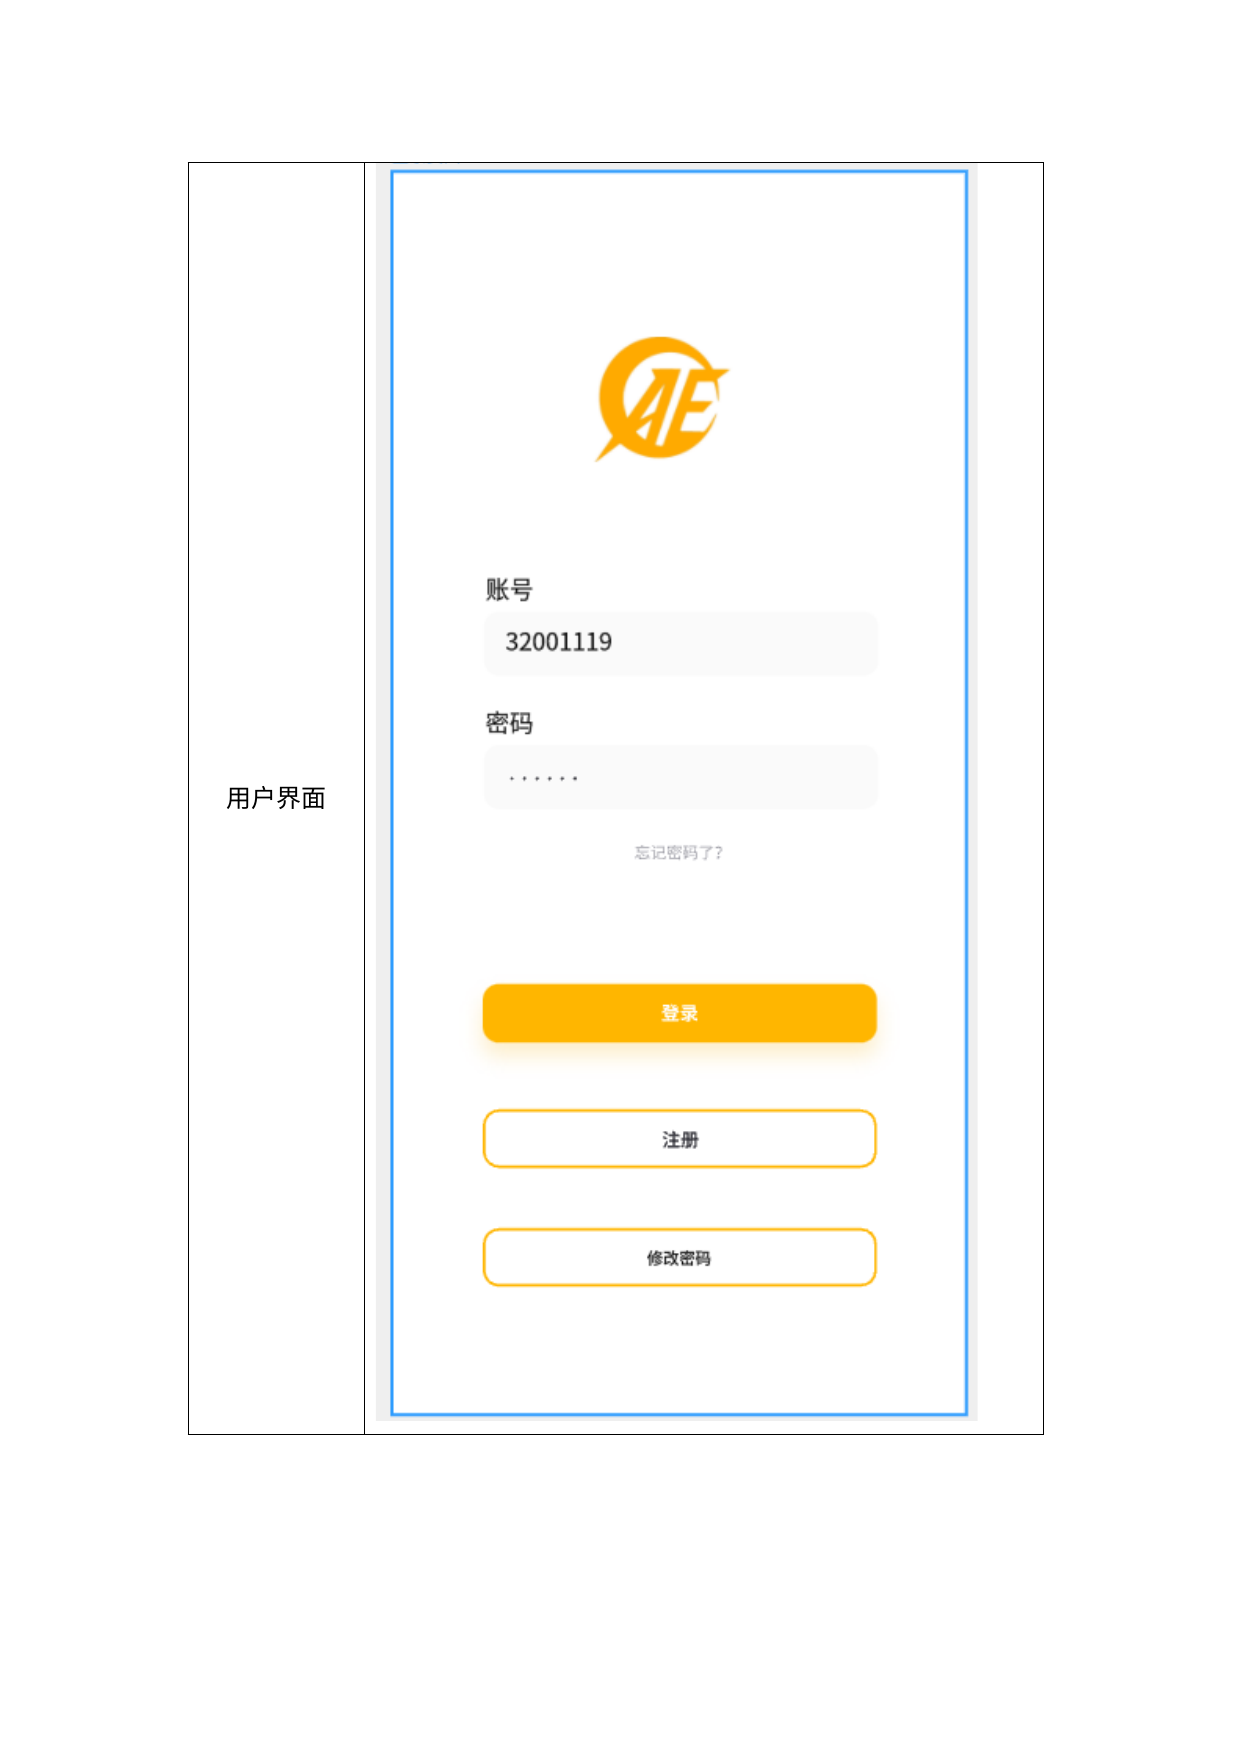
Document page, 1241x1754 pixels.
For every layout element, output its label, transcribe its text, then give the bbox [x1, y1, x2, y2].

table_cell [365, 163, 1043, 1434]
picture [375, 163, 978, 1421]
table_cell 用户界面 [189, 163, 364, 1434]
